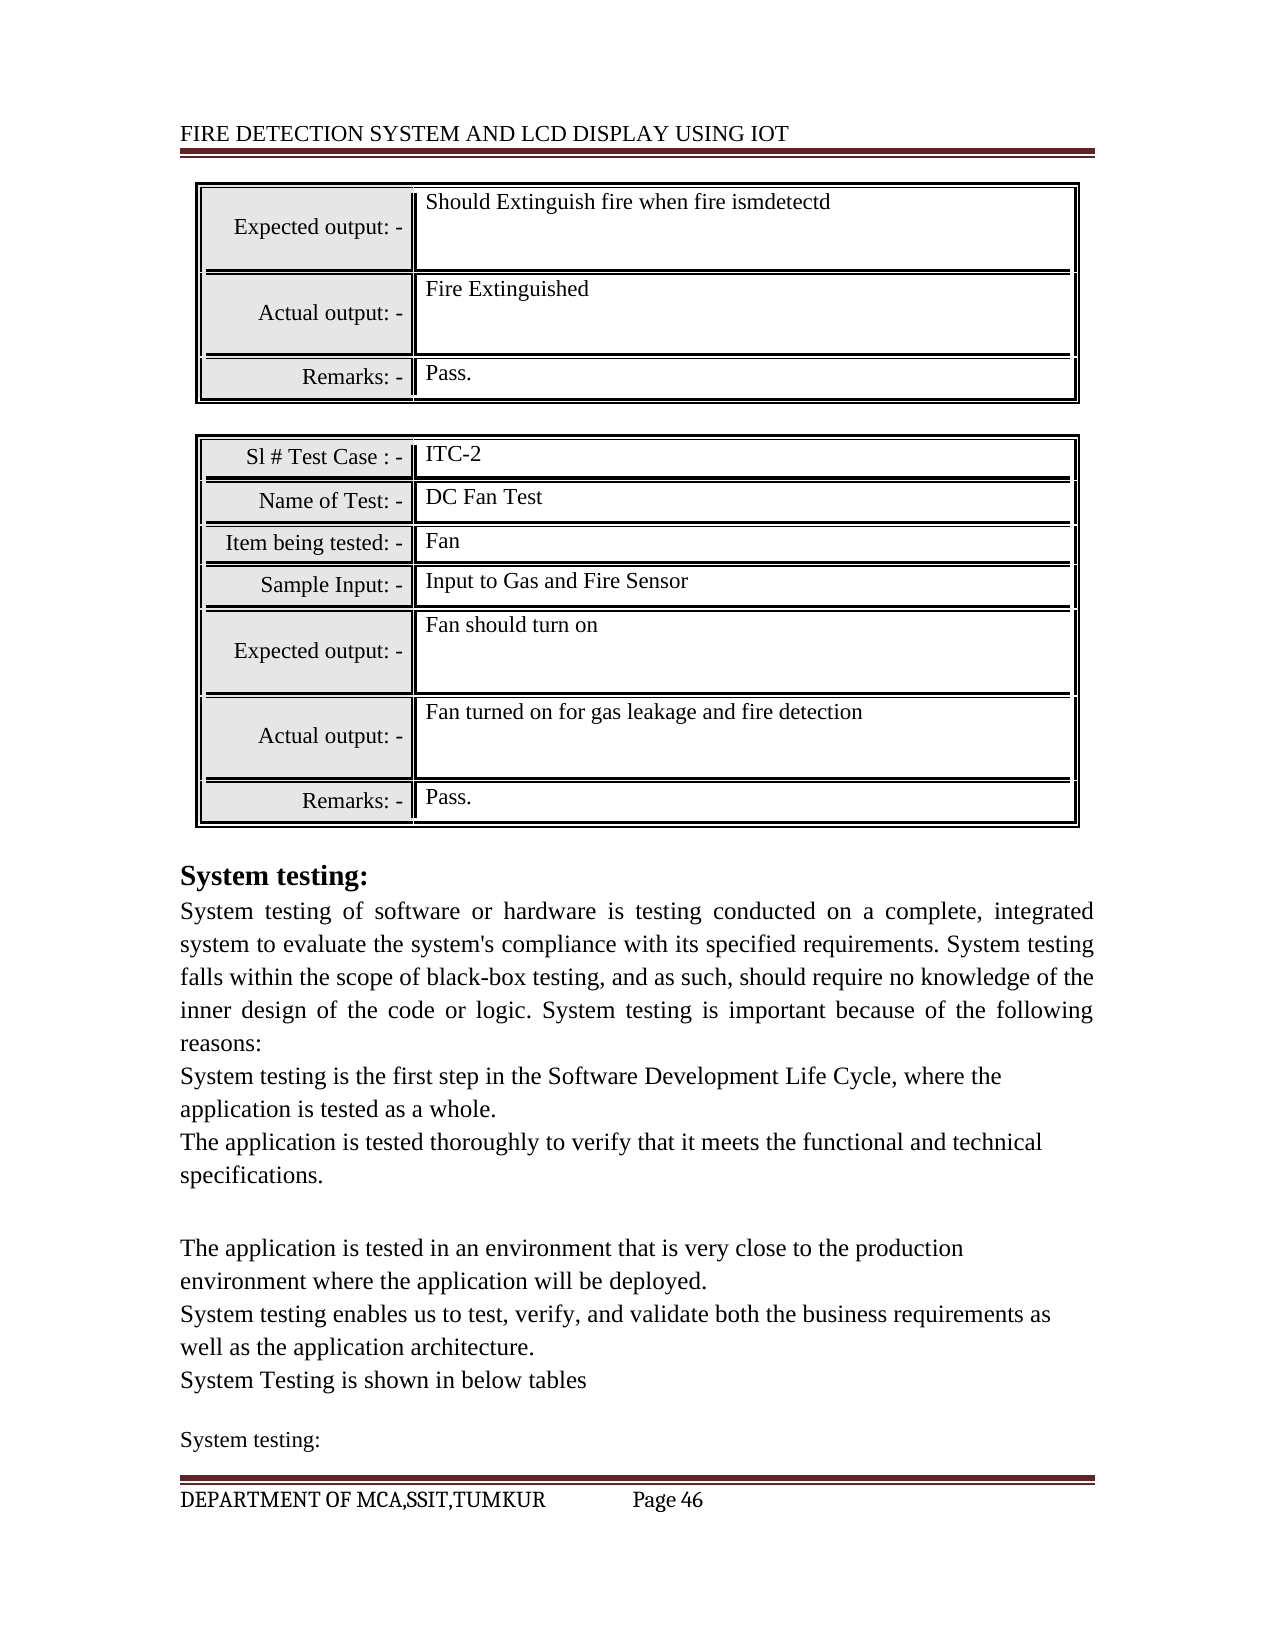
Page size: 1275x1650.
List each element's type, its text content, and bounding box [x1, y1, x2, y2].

text System Testing is shown in below tables [180, 1365, 1095, 1394]
list The application is tested thoroughly to verify that it meets the functional and technical specifications. [142, 1127, 1095, 1189]
list The application is tested in an environment that is very close to the production environment where the application will be deployed. [142, 1233, 1095, 1295]
table_cell Fire Extinguished [414, 269, 1077, 353]
table_cell Remarks: - [198, 777, 414, 821]
table_cell Remarks: - [198, 353, 414, 398]
table_cell Expected output: - [198, 605, 414, 692]
table_cell Input to Gas and Fire Sensor [414, 561, 1077, 605]
table_cell Pass. [414, 353, 1077, 398]
table_cell Should Extinguish fire when fire ismdetectd [414, 188, 1074, 269]
table_cell DC Fan Test [414, 476, 1077, 521]
text System testing: [180, 1426, 1095, 1452]
table_cell Actual output: - [198, 692, 414, 777]
text System testing: [180, 858, 1095, 891]
table_cell Name of Test: - [198, 476, 414, 521]
text System testing of software or hardware is testing conducted on a complete, integrated system to evaluate the system's compliance with its specified requirements. System testing falls within the scope of black-box testing, and as such, should require no knowledge of the inner design of the code or logic. System testing is important because of the following reasons: [180, 896, 1095, 1057]
table_cell Pass. [414, 777, 1077, 821]
list System testing enables us to test, verify, and validate both the business requirements as well as the application architecture. [142, 1299, 1095, 1361]
table_header ITC-2 [414, 440, 1074, 476]
table_cell Expected output: - [198, 185, 414, 269]
table_cell Sample Input: - [198, 561, 414, 605]
table_cell Actual output: - [198, 269, 414, 353]
list System testing is the first step in the Software Development Life Cycle, where the application is tested as a whole. [142, 1061, 1095, 1123]
table_cell Item being tested: - [198, 521, 414, 561]
table_cell Fan [414, 521, 1077, 561]
table_cell Fan should turn on [414, 605, 1077, 692]
table_cell Fan turned on for gas leakage and fire detection [414, 692, 1077, 777]
table_header Sl # Test Case : - [198, 437, 414, 476]
